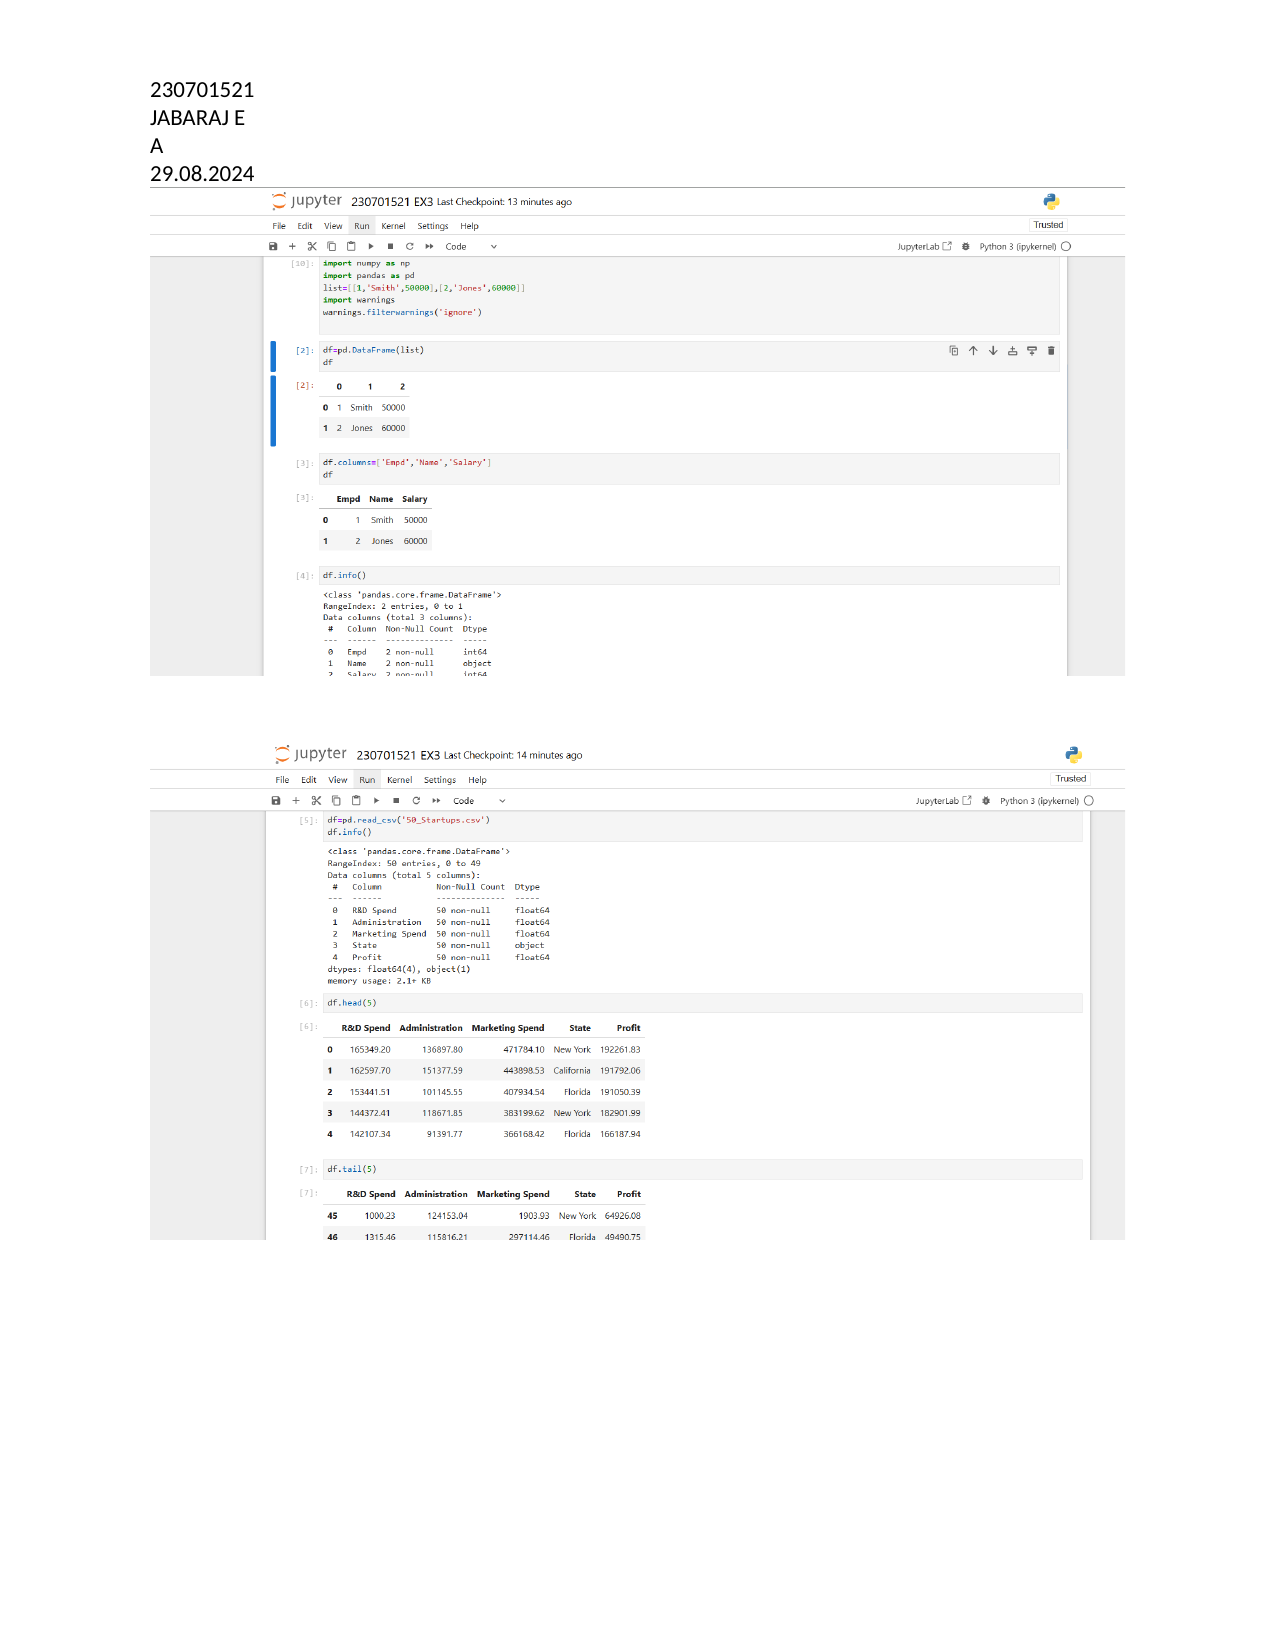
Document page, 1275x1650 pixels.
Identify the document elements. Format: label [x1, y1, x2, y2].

picture [150, 187, 1125, 676]
picture [150, 740, 1125, 1240]
